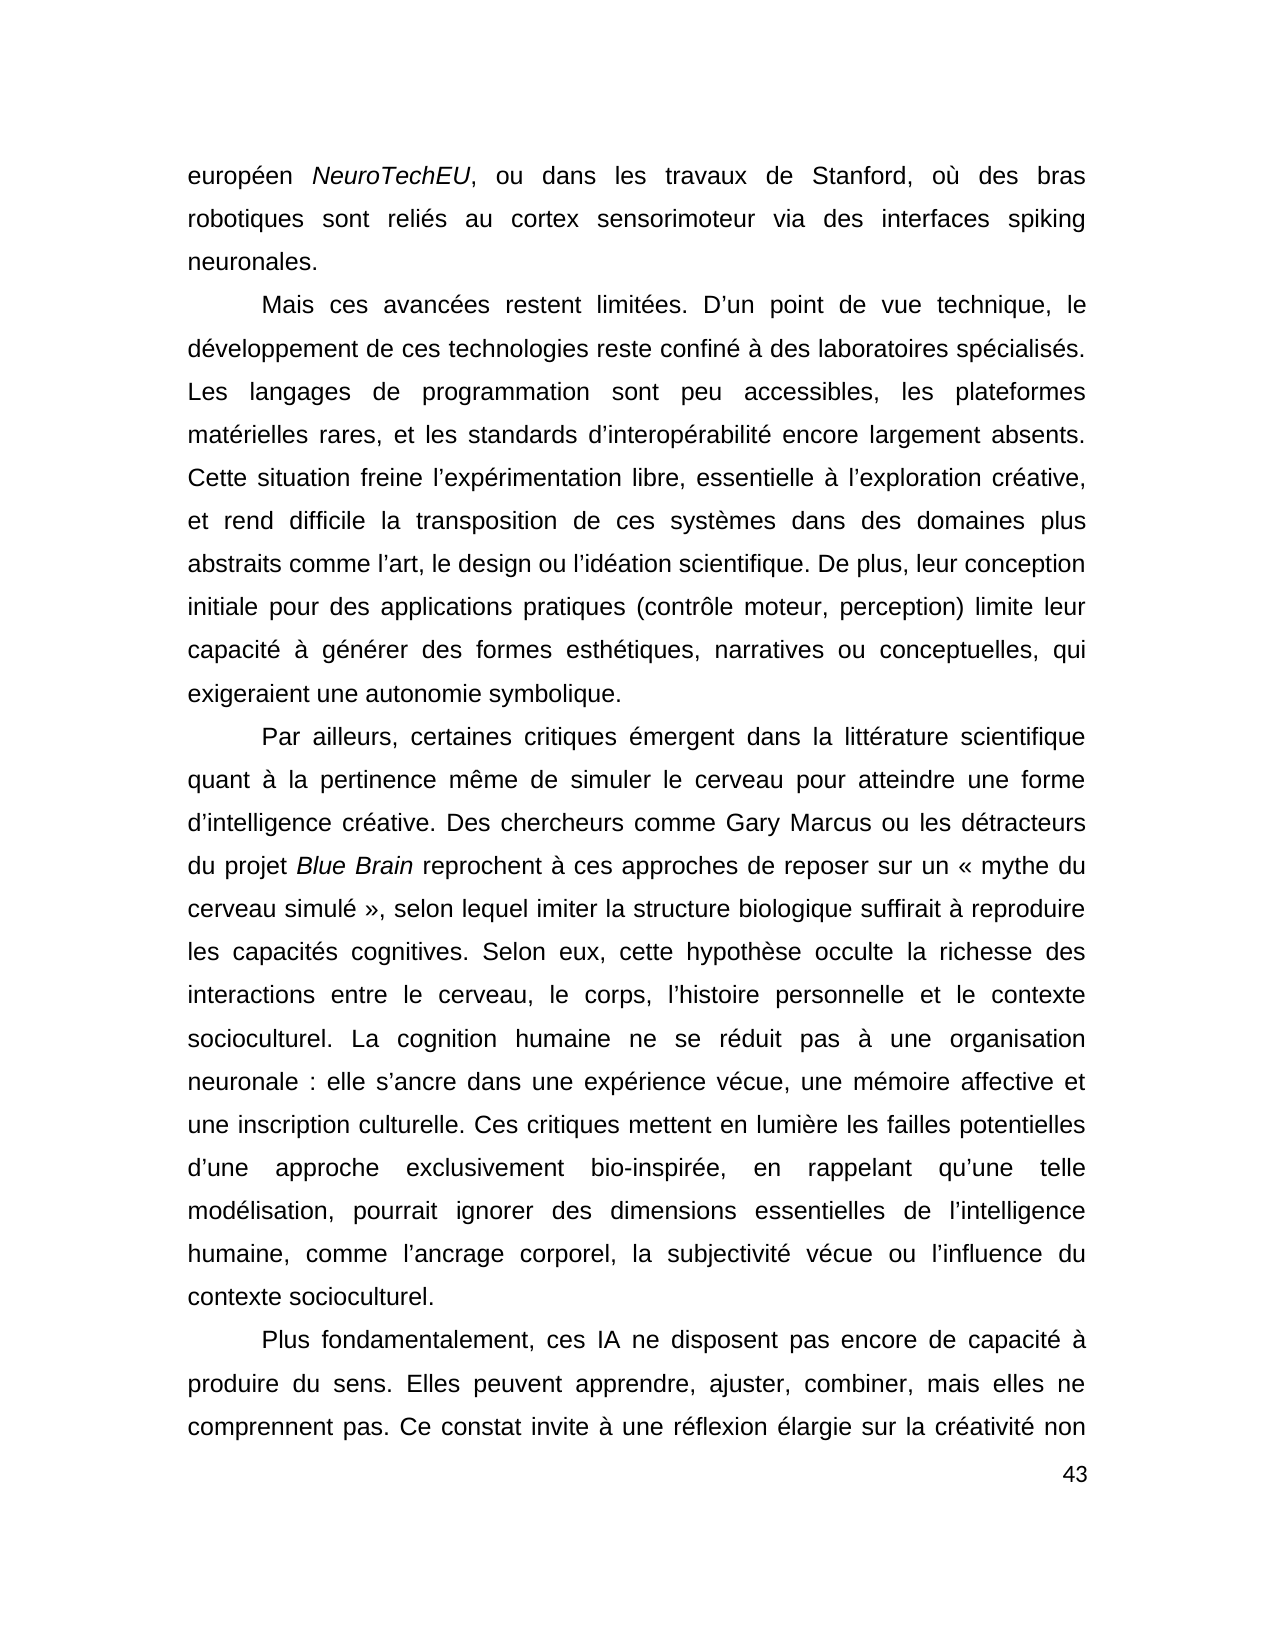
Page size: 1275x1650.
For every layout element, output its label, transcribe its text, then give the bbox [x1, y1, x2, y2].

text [187, 161, 1087, 276]
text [187, 1326, 1087, 1441]
text Mais ces avancées restent limitées. D’un point de vue technique, le développement de ces technologies reste confiné à des laboratoires spécialisés. Les langages de programmation sont peu accessibles, les plateformes matérielles rares, et les standards d’interopérabilité encore largement absents. Cette situation freine l’expérimentation libre, essentielle à l’exploration créative, et rend difficile la transposition de ces systèmes dans des domaines plus abstraits comme l’art, le design ou l’idéation scientifique. De plus, leur conception initiale pour des applications pratiques (contrôle moteur, perception) limite leur capacité à générer des formes esthétiques, narratives ou conceptuelles, qui exigeraient une autonomie symbolique. [187, 291, 1087, 707]
text Par ailleurs, certaines critiques émergent dans la littérature scientifique quant à la pertinence même de simuler le cerveau pour atteindre une forme d’intelligence créative. Des chercheurs comme Gary Marcus ou les détracteurs du projet Blue Brain reprochent à ces approches de reposer sur un « mythe du cerveau simulé », selon lequel imiter la structure biologique suffirait à reproduire les capacités cognitives. Selon eux, cette hypothèse occulte la richesse des interactions entre le cerveau, le corps, l’histoire personnelle et le contexte socioculturel. La cognition humaine ne se réduit pas à une organisation neuronale : elle s’ancre dans une expérience vécue, une mémoire affective et une inscription culturelle. Ces critiques mettent en lumière les failles potentielles d’une approche exclusivement bio-inspirée, en rappelant qu’une telle modélisation, pourrait ignorer des dimensions essentielles de l’intelligence humaine, comme l’ancrage corporel, la subjectivité vécue ou l’influence du contexte socioculturel. [187, 722, 1087, 1311]
